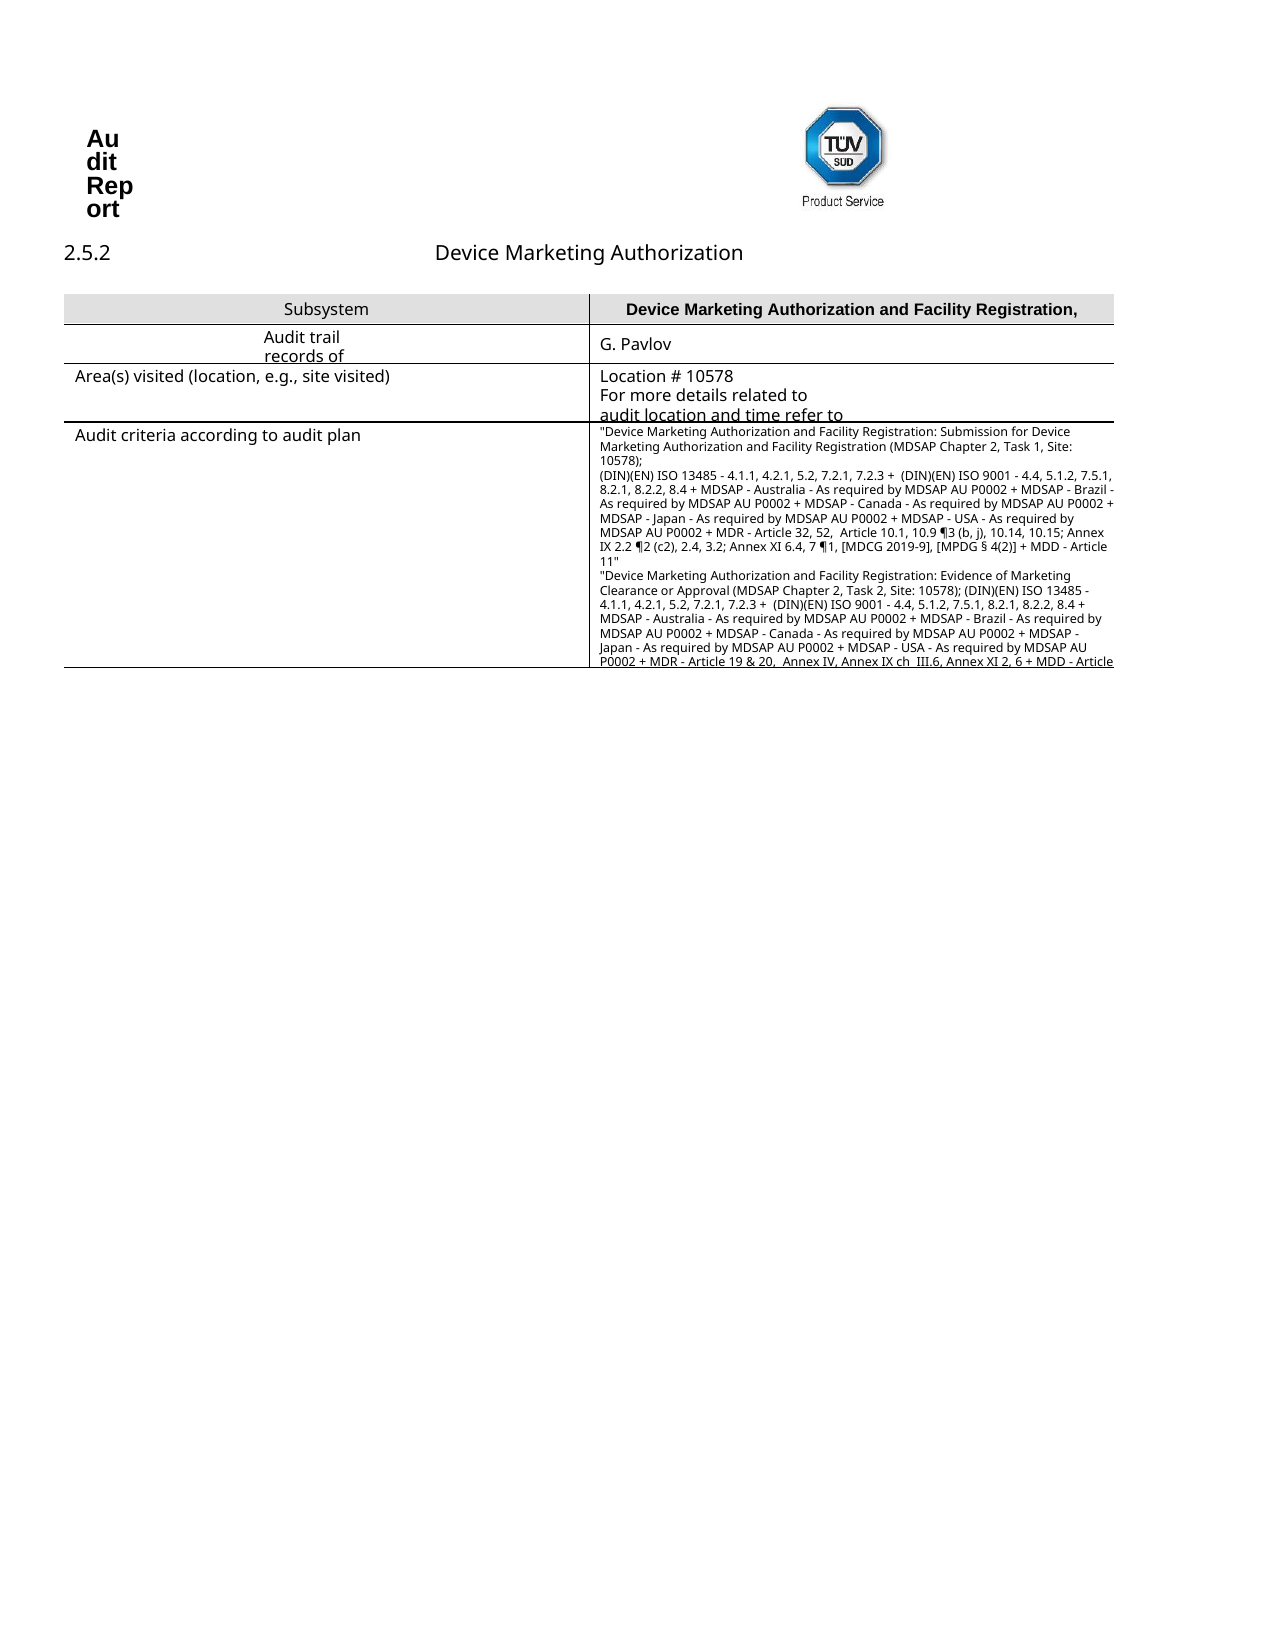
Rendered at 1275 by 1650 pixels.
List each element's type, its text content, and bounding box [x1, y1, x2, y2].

table_cell Device Marketing Authorization and Facility Registration, Customer Related Processes [414, 218, 764, 272]
table_cell "Device Marketing Authorization and Facility Registration: Submission for Device Marketing Authorization and Facility Registration (MDSAP Chapter 2, Task 1, Site: 10578); (DIN)(EN) ISO 13485 - 4.1.1, 4.2.1, 5.2, 7.2.1, 7.2.3 + (DIN)(EN) ISO 9001 - 4.4, 5.1.2, 7.5.1, 8.2.1, 8.2.2, 8.4 + MDSAP - Australia - As required by MDSAP AU P0002 + MDSAP - Brazil - As required by MDSAP AU P0002 + MDSAP - Canada - As required by MDSAP AU P0002 + MDSAP - Japan - As required by MDSAP AU P0002 + MDSAP - USA - As required by MDSAP AU P0002 + MDR - Article 32, 52, Article 10.1, 10.9 ¶3 (b, j), 10.14, 10.15; Annex IX 2.2 ¶2 (c2), 2.4, 3.2; Annex XI 6.4, 7 ¶1, [MDCG 2019-9], [MPDG § 4(2)] + MDD - Article 11" "Device Marketing Authorization and Facility Registration: Evidence of Marketing Clearance or Approval (MDSAP Chapter 2, Task 2, Site: 10578); (DIN)(EN) ISO 13485 - 4.1.1, 4.2.1, 5.2, 7.2.1, 7.2.3 + (DIN)(EN) ISO 9001 - 4.4, 5.1.2, 7.5.1, 8.2.1, 8.2.2, 8.4 + MDSAP - Australia - As required by MDSAP AU P0002 + MDSAP - Brazil - As required by MDSAP AU P0002 + MDSAP - Canada - As required by MDSAP AU P0002 + MDSAP - Japan - As required by MDSAP AU P0002 + MDSAP - USA - As required by MDSAP AU P0002 + MDR - Article 19 & 20, Annex IV, Annex IX ch III.6, Annex XI 2, 6 + MDD - Article 11" "Device Marketing Authorization and Facility Registration: Notification of Changes to Marketed Devices or to the QMS (MDSAP Chapter 2, Task 3, Site: 10578); (DIN)(EN) ISO 13485 - 4.1.1, 4.2.1, 5.2, 7.2.1, 7.2.3, 7.3.9 + (DIN)(EN) ISO 9001 - 4.4, 5.1.2, 7.5.1, 8.2.1, 8.2.2, 8.3.6, 8.4, 8.5.6 + MDSAP - Australia - As required by MDSAP AU P0002 + MDSAP - Brazil - As required by MDSAP AU P0002 + MDSAP - Canada - As required by MDSAP AU P0002 + MDSAP - Japan - As required by MDSAP AU P0002 + MDSAP - USA - As required by MDSAP AU P0002 + MDR - Article 10.9 ¶1 s2, 10.9 ¶3 (a); Annex IX 2.2 ¶2 (c1, c8) + MDD - Annex II (3.2) " [590, 423, 1114, 667]
table_cell Audit criteria according to audit plan [64, 423, 589, 667]
table_cell Audit trail records of [64, 325, 589, 363]
table_header Device Marketing Authorization and Facility Registration, Customer Related Processes [590, 294, 1114, 323]
table_header Audit Report Report No: 0713308726 Version 1 [64, 103, 764, 218]
table_cell G. Pavlov [590, 325, 1114, 363]
picture [793, 102, 891, 211]
table_cell Area(s) visited (location, e.g., site visited) [64, 364, 589, 421]
table_cell 2.5.2 [64, 218, 414, 272]
table_header [764, 103, 1114, 272]
table_header Subsystem [64, 294, 589, 323]
table_cell Location # 10578 For more details related to audit location and time refer to chapter 2.2 of this report. [590, 364, 1114, 421]
